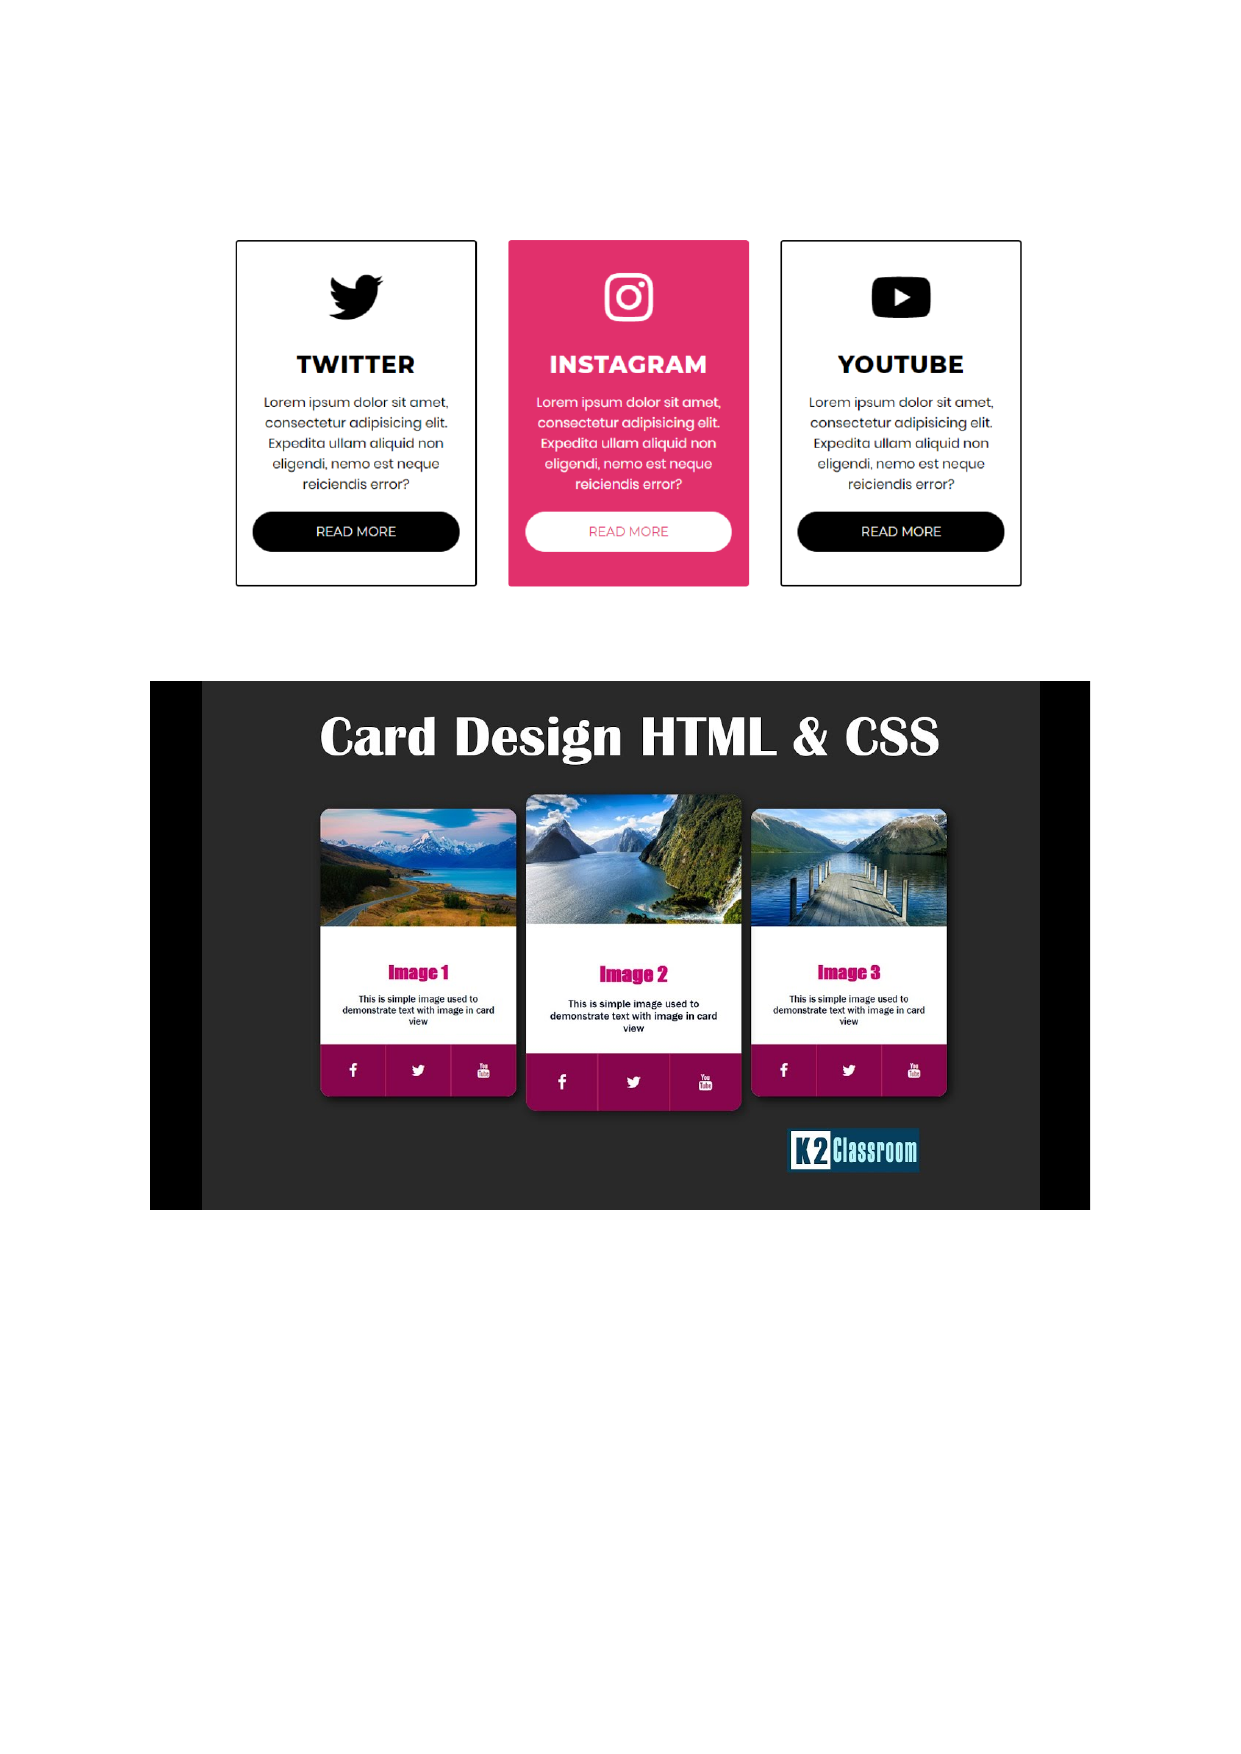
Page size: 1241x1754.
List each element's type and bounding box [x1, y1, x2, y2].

picture [150, 150, 1091, 679]
picture [150, 681, 1091, 1210]
